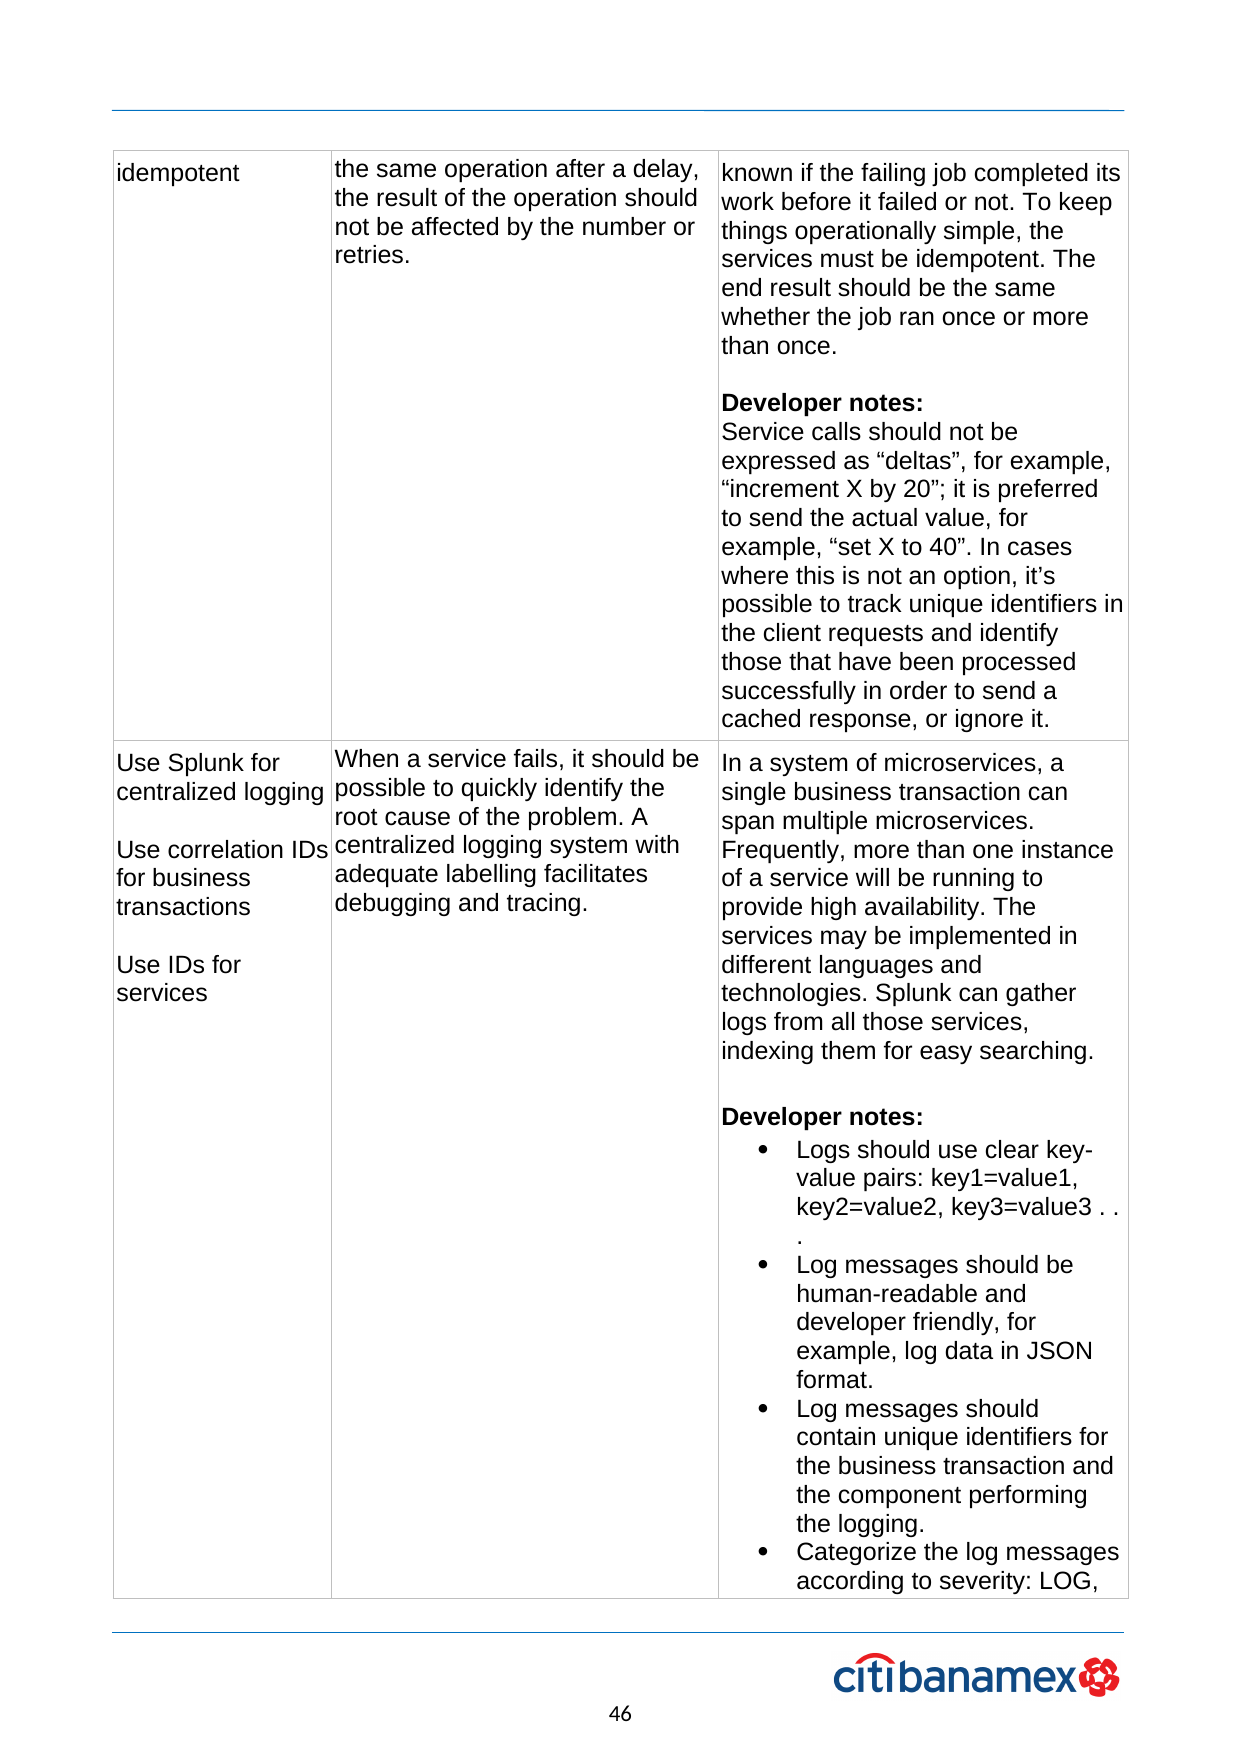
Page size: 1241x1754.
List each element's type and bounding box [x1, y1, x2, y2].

table_cell [114, 741, 331, 1598]
table_cell [719, 741, 1128, 1598]
table_cell [114, 151, 331, 740]
table_cell [332, 151, 718, 740]
picture [831, 1651, 1122, 1701]
table_cell [719, 151, 1128, 740]
table_cell [332, 741, 718, 1598]
